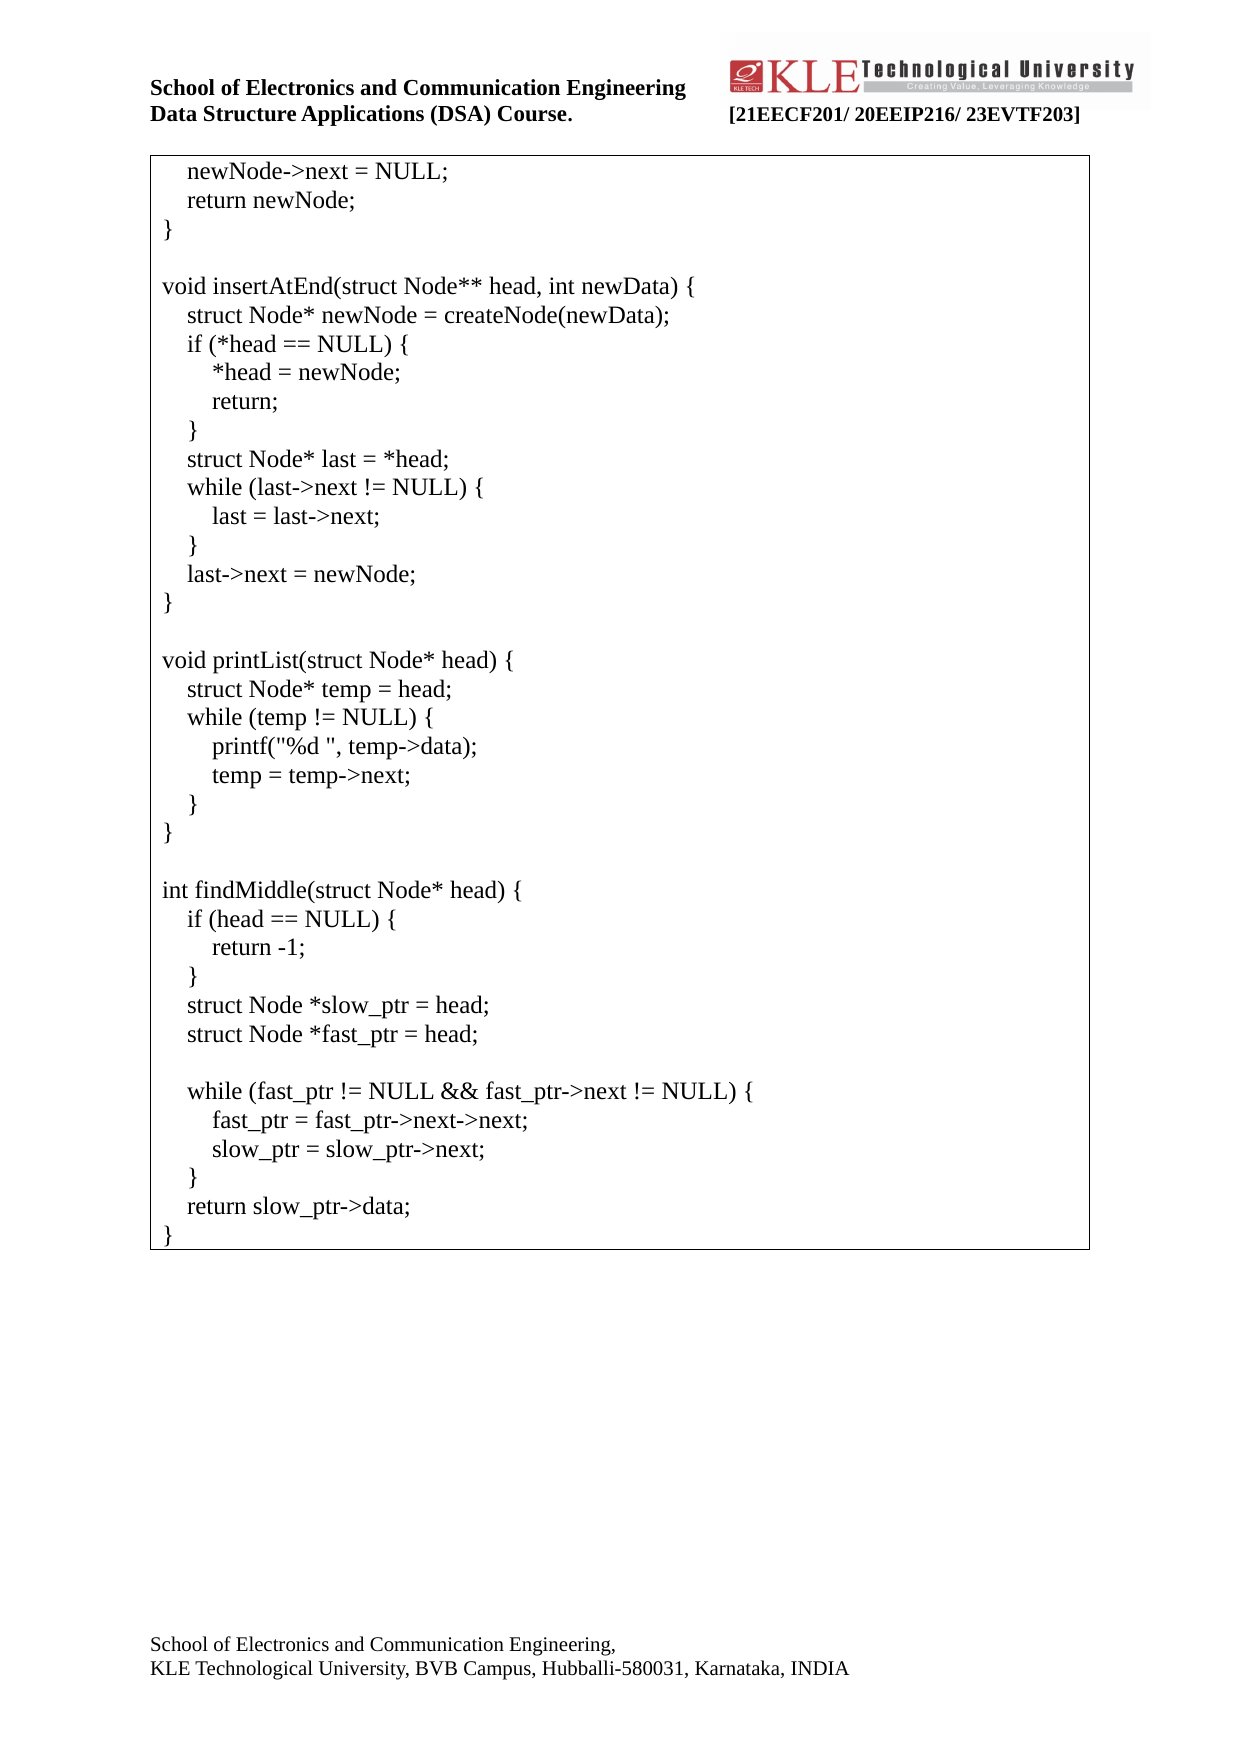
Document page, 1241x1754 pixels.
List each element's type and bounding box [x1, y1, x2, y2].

table_cell [151, 156, 1089, 1249]
picture [719, 32, 1151, 110]
